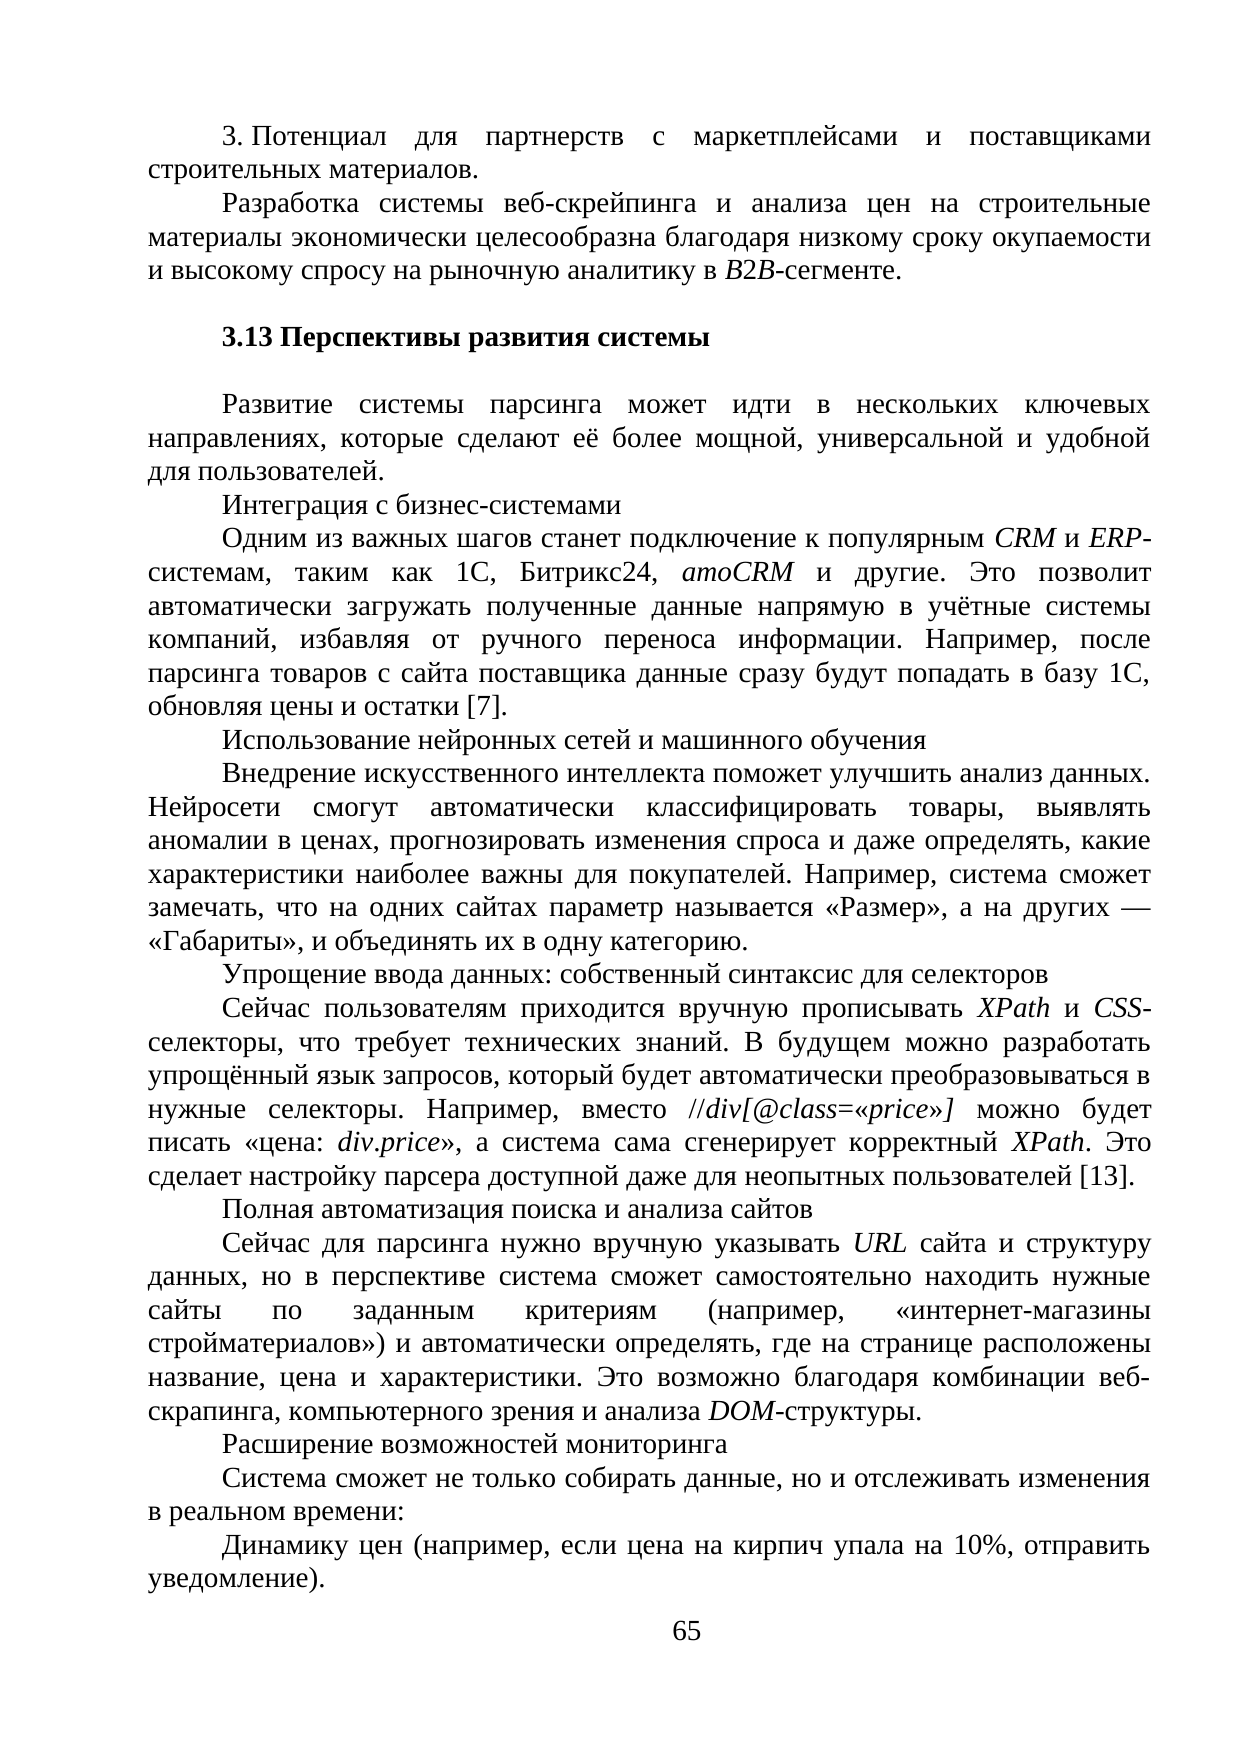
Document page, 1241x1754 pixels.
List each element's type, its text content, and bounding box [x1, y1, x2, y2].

text Использование нейронных сетей и машинного обучения [148, 722, 1152, 755]
text 3.13 Перспективы развития системы [148, 319, 1152, 353]
text Сейчас для парсинга нужно вручную указывать URL сайта и структуру данных, но в перспективе система сможет самостоятельно находить нужные сайты по заданным критериям (например, «интернет-магазины стройматериалов») и автоматически определять, где на странице расположены название, цена и характеристики. Это возможно благодаря комбинации веб-скрапинга, компьютерного зрения и анализа DOM-структуры. [148, 1225, 1152, 1426]
text Полная автоматизация поиска и анализа сайтов [148, 1191, 1152, 1225]
text Разработка системы веб-скрейпинга и анализа цен на строительные материалы экономически целесообразна благодаря низкому сроку окупаемости и высокому спросу на рыночную аналитику в B2B-сегменте. [148, 185, 1152, 286]
list Потенциал для партнерств с маркетплейсами и поставщиками строительных материалов. [148, 118, 1152, 185]
text Упрощение ввода данных: собственный синтаксис для селекторов [148, 957, 1152, 990]
text Интеграция с бизнес-системами [148, 487, 1152, 521]
text Развитие системы парсинга может идти в нескольких ключевых направлениях, которые сделают её более мощной, универсальной и удобной для пользователей. [148, 386, 1152, 487]
text Расширение возможностей мониторинга [148, 1426, 1152, 1460]
text Одним из важных шагов станет подключение к популярным CRM и ERP-системам, таким как 1С, Битрикс24, amoCRM и другие. Это позволит автоматически загружать полученные данные напрямую в учётные системы компаний, избавляя от ручного переноса информации. Например, после парсинга товаров с сайта поставщика данные сразу будут попадать в базу 1С, обновляя цены и остатки [7]. [148, 521, 1152, 722]
text Сейчас пользователям приходится вручную прописывать XPath и CSS-селекторы, что требует технических знаний. В будущем можно разработать упрощённый язык запросов, который будет автоматически преобразовываться в нужные селекторы. Например, вместо //div[@class=«price»] можно будет писать «цена: div.price», а система сама сгенерирует корректный XPath. Это сделает настройку парсера доступной даже для неопытных пользователей [13]. [148, 990, 1152, 1191]
text Внедрение искусственного интеллекта поможет улучшить анализ данных. Нейросети смогут автоматически классифицировать товары, выявлять аномалии в ценах, прогнозировать изменения спроса и даже определять, какие характеристики наиболее важны для покупателей. Например, система сможет замечать, что на одних сайтах параметр называется «Размер», а на других — «Габариты», и объединять их в одну категорию. [148, 755, 1152, 957]
text Система сможет не только собирать данные, но и отслеживать изменения в реальном времени: [148, 1460, 1152, 1527]
text Динамику цен (например, если цена на кирпич упала на 10%, отправить уведомление). [148, 1527, 1152, 1594]
